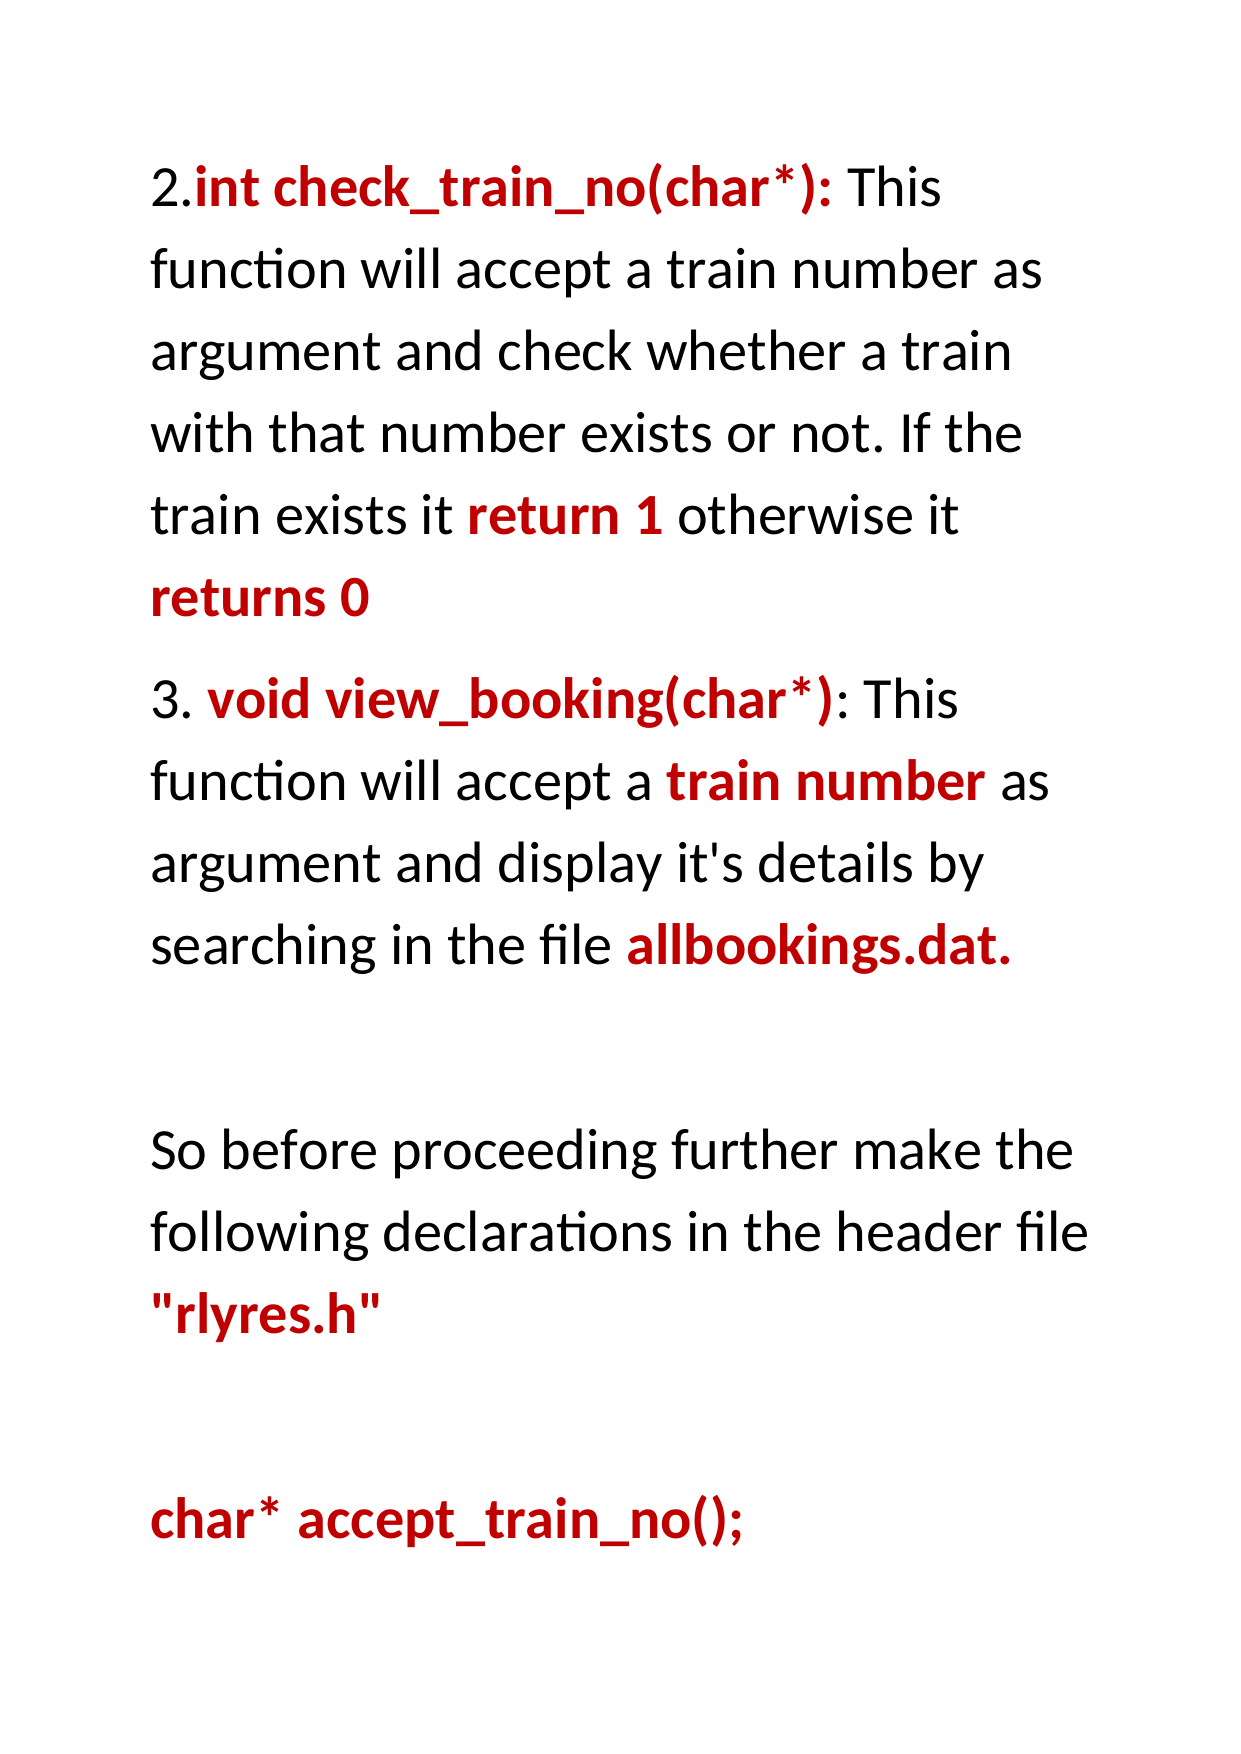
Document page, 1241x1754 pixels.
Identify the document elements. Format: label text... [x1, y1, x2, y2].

text So before proceeding further make the following declarations in the header file "rlyres.h" [150, 1113, 1090, 1348]
text 2.int check_train_no(char*): This function will accept a train number as argument and check whether a train with that number exists or not. If the train exists it return 1 otherwise it returns 0 [150, 150, 1090, 631]
text char* accept_train_no(); [150, 1482, 1090, 1553]
text 3. void view_booking(char*): This function will accept a train number as argument and display it's details by searching in the file allbookings.dat. [150, 662, 1090, 979]
